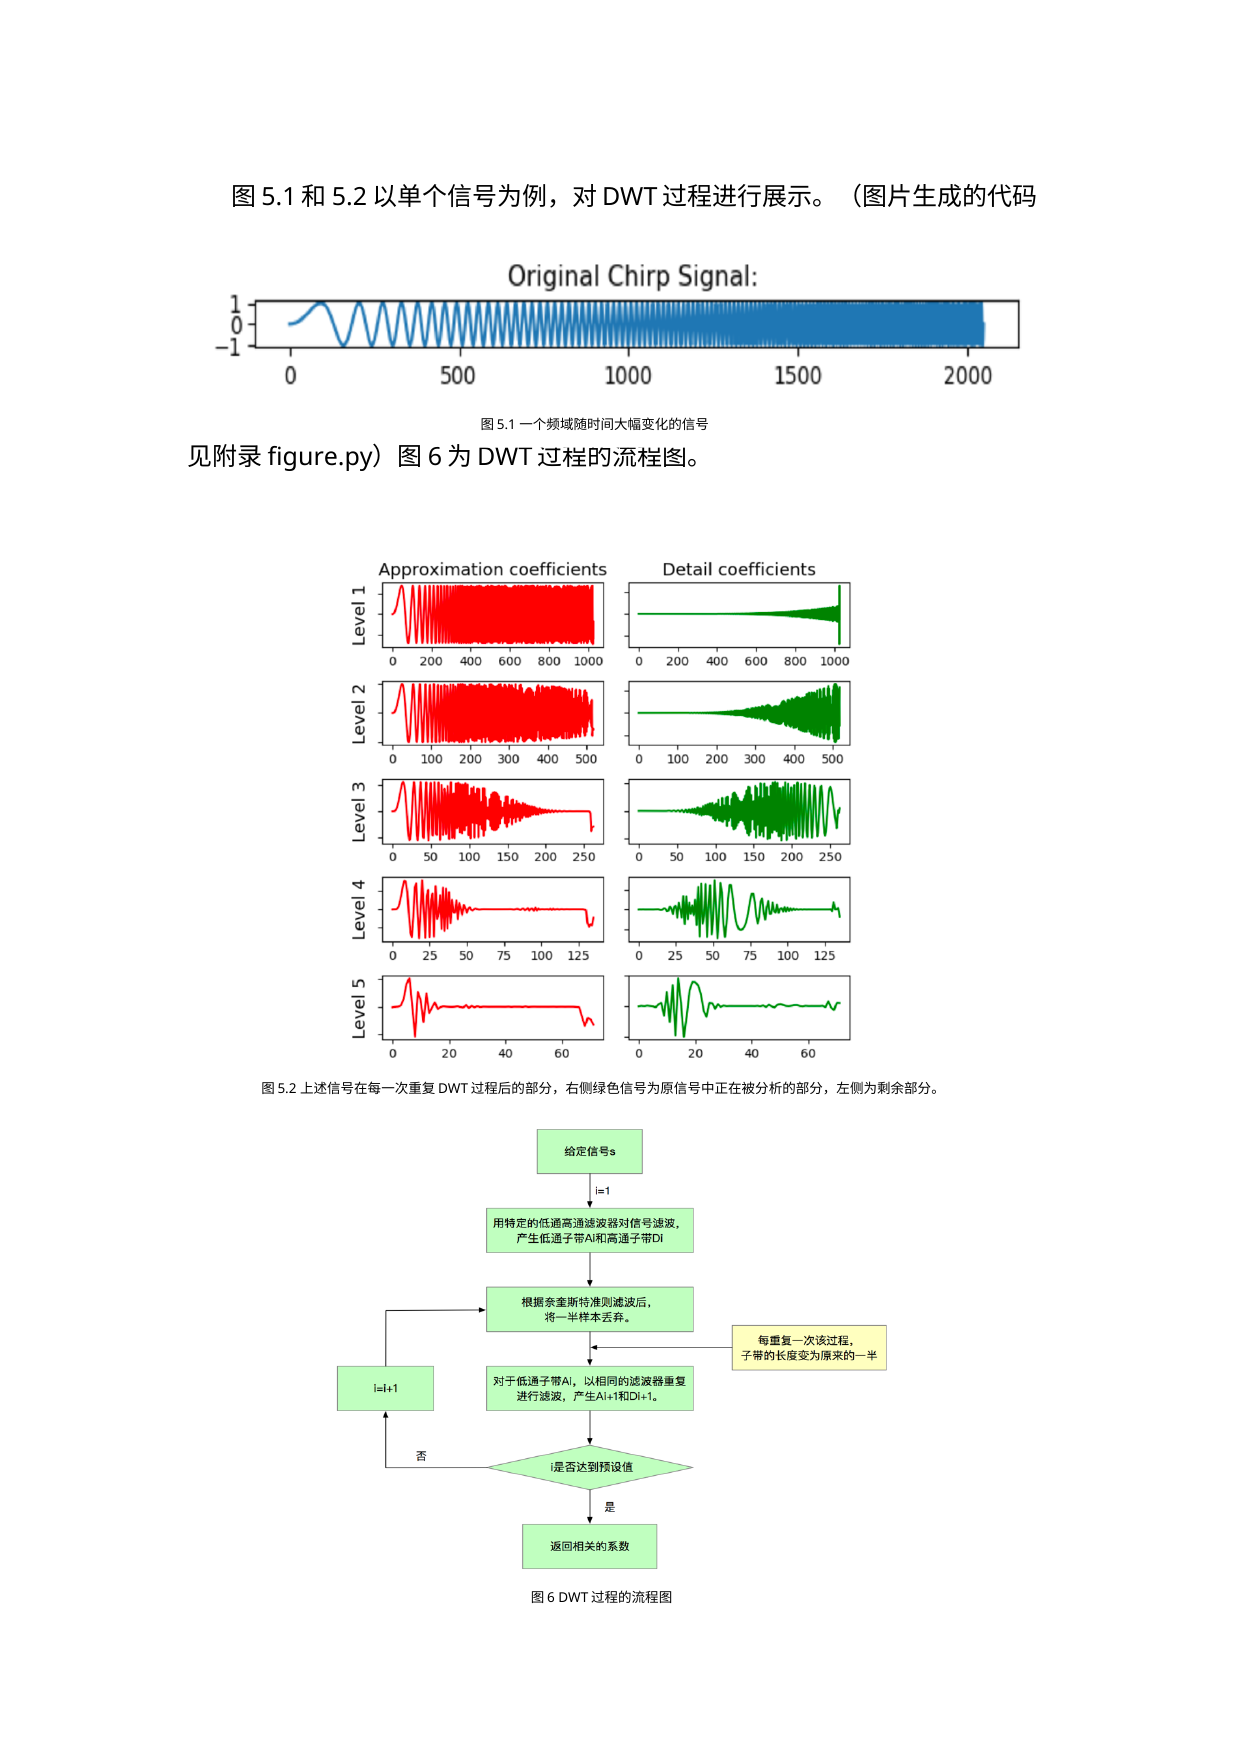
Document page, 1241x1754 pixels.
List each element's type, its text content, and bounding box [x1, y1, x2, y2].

picture [311, 1112, 910, 1589]
picture [202, 248, 1032, 407]
picture [340, 552, 862, 1070]
